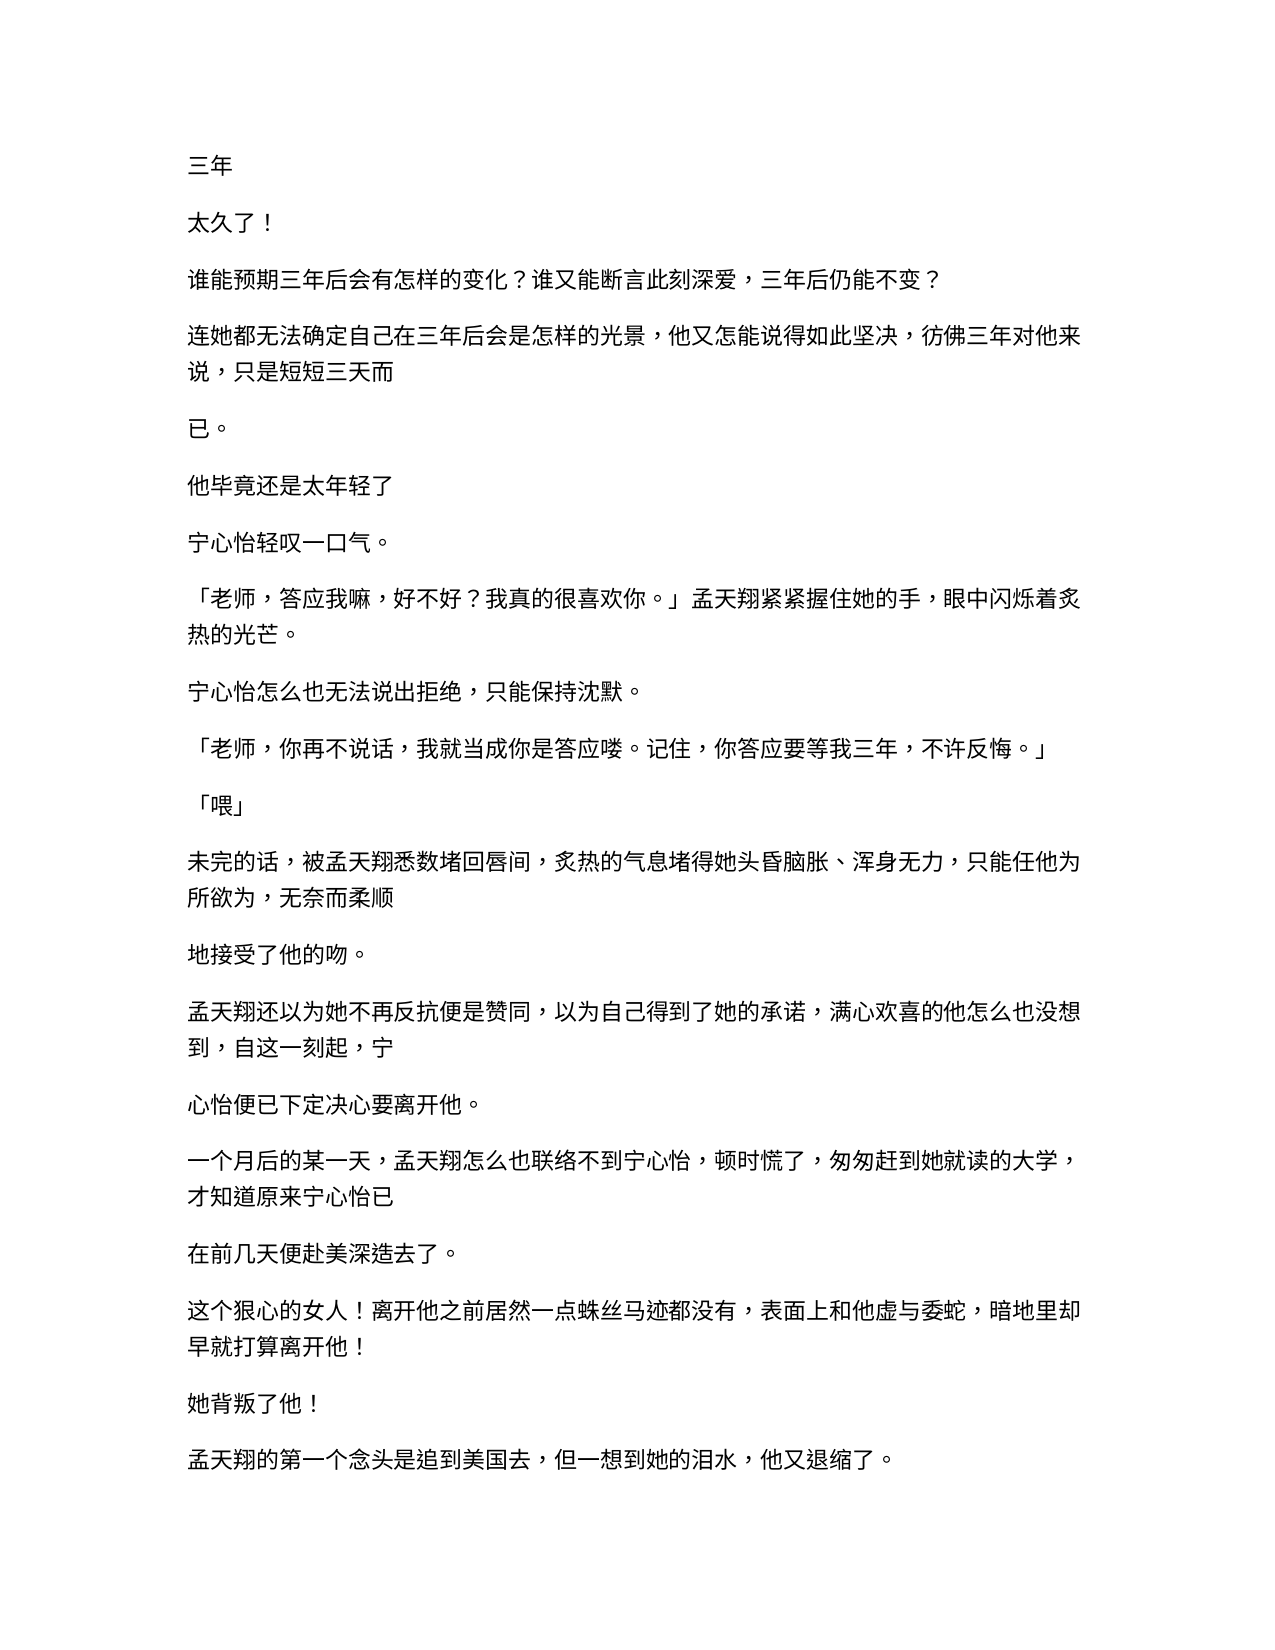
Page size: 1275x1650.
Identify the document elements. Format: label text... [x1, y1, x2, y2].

text 孟天翔的第一个念头是追到美国去，但一想到她的泪水，他又退缩了。 [187, 1444, 1087, 1476]
text 他毕竟还是太年轻了 [187, 470, 1087, 501]
text 三年 [187, 150, 1087, 181]
text 在前几天便赴美深造去了。 [187, 1238, 1087, 1269]
text 「老师，答应我嘛，好不好？我真的很喜欢你。」孟天翔紧紧握住她的手，眼中闪烁着炙热的光芒。 [187, 583, 1087, 651]
text 孟天翔还以为她不再反抗便是赞同，以为自己得到了她的承诺，满心欢喜的他怎么也没想到，自这一刻起，宁 [187, 996, 1087, 1063]
text 未完的话，被孟天翔悉数堵回唇间，炙热的气息堵得她头昏脑胀、浑身无力，只能任他为所欲为，无奈而柔顺 [187, 846, 1087, 913]
text 宁心怡怎么也无法说出拒绝，只能保持沈默。 [187, 676, 1087, 707]
text 一个月后的某一天，孟天翔怎么也联络不到宁心怡，顿时慌了，匆匆赶到她就读的大学，才知道原来宁心怡已 [187, 1145, 1087, 1212]
text 已。 [187, 413, 1087, 444]
text 太久了！ [187, 207, 1087, 238]
text 「老师，你再不说话，我就当成你是答应喽。记住，你答应要等我三年，不许反悔。」 [187, 733, 1087, 764]
text 她背叛了他！ [187, 1387, 1087, 1419]
text 这个狠心的女人！离开他之前居然一点蛛丝马迹都没有，表面上和他虚与委蛇，暗地里却早就打算离开他！ [187, 1295, 1087, 1362]
text 「喂」 [187, 789, 1087, 821]
text 地接受了他的吻。 [187, 939, 1087, 970]
text 连她都无法确定自己在三年后会是怎样的光景，他又怎能说得如此坚决，彷佛三年对他来说，只是短短三天而 [187, 320, 1087, 387]
text 宁心怡轻叹一口气。 [187, 527, 1087, 558]
text 心怡便已下定决心要离开他。 [187, 1088, 1087, 1120]
text 谁能预期三年后会有怎样的变化？谁又能断言此刻深爱，三年后仍能不变？ [187, 263, 1087, 295]
